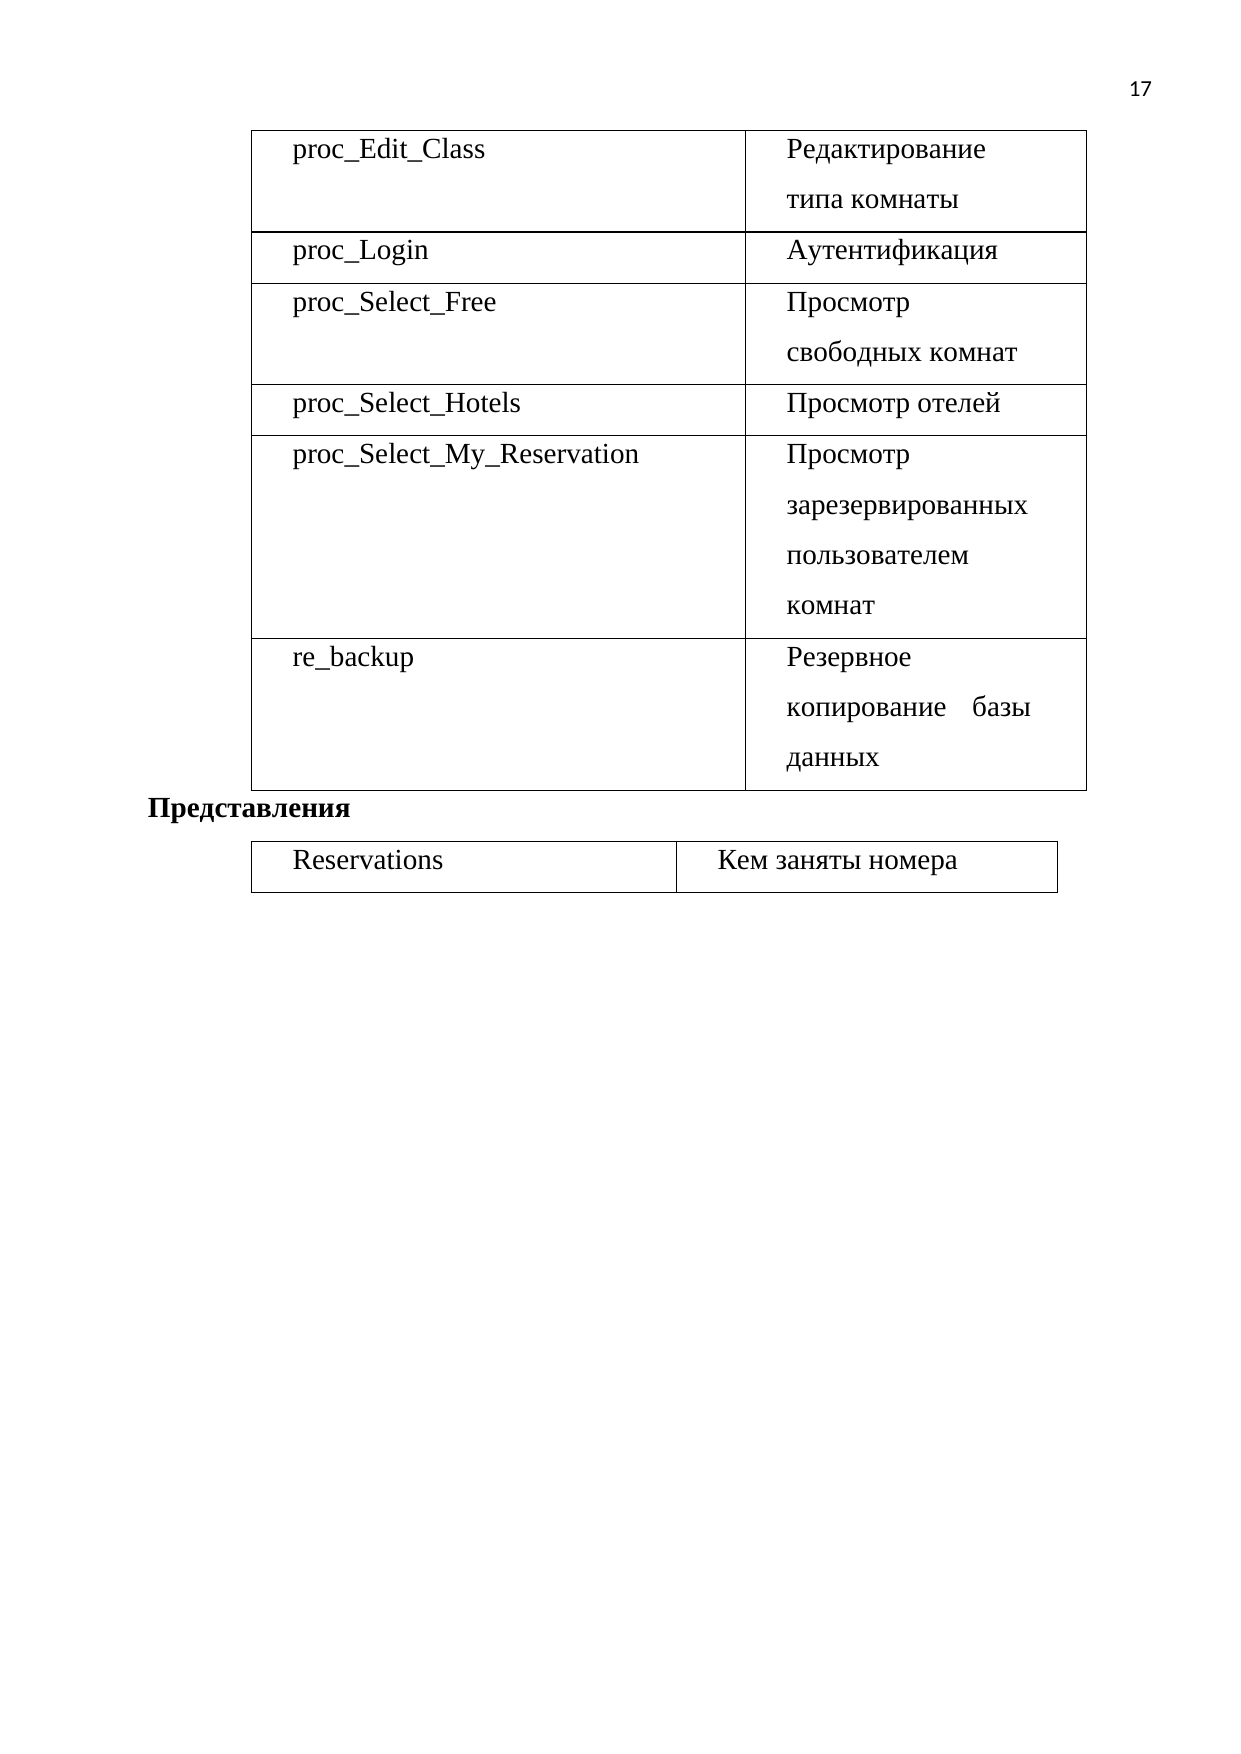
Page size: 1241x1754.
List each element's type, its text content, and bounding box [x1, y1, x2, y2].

table_cell proc_Select_My_Reservation [252, 436, 745, 638]
table_cell Резервное копирование базы данных [746, 639, 1086, 789]
table_cell Редактирование типа комнаты [746, 131, 1086, 231]
table_cell Просмотр отелей [746, 385, 1086, 435]
table_cell Просмотр свободных комнат [746, 284, 1086, 384]
table_cell proc_Edit_Class [252, 131, 745, 231]
table_header Кем заняты номера [677, 842, 1057, 892]
table_cell Аутентификация [746, 233, 1086, 283]
table_cell proc_Login [252, 233, 745, 283]
table_cell re_backup [252, 639, 745, 789]
table_header Reservations [252, 842, 676, 892]
table_cell Просмотр зарезервированных пользователем комнат [746, 436, 1086, 638]
table_cell proc_Select_Free [252, 284, 745, 384]
table_cell proc_Select_Hotels [252, 385, 745, 435]
text Представления [148, 791, 1107, 824]
